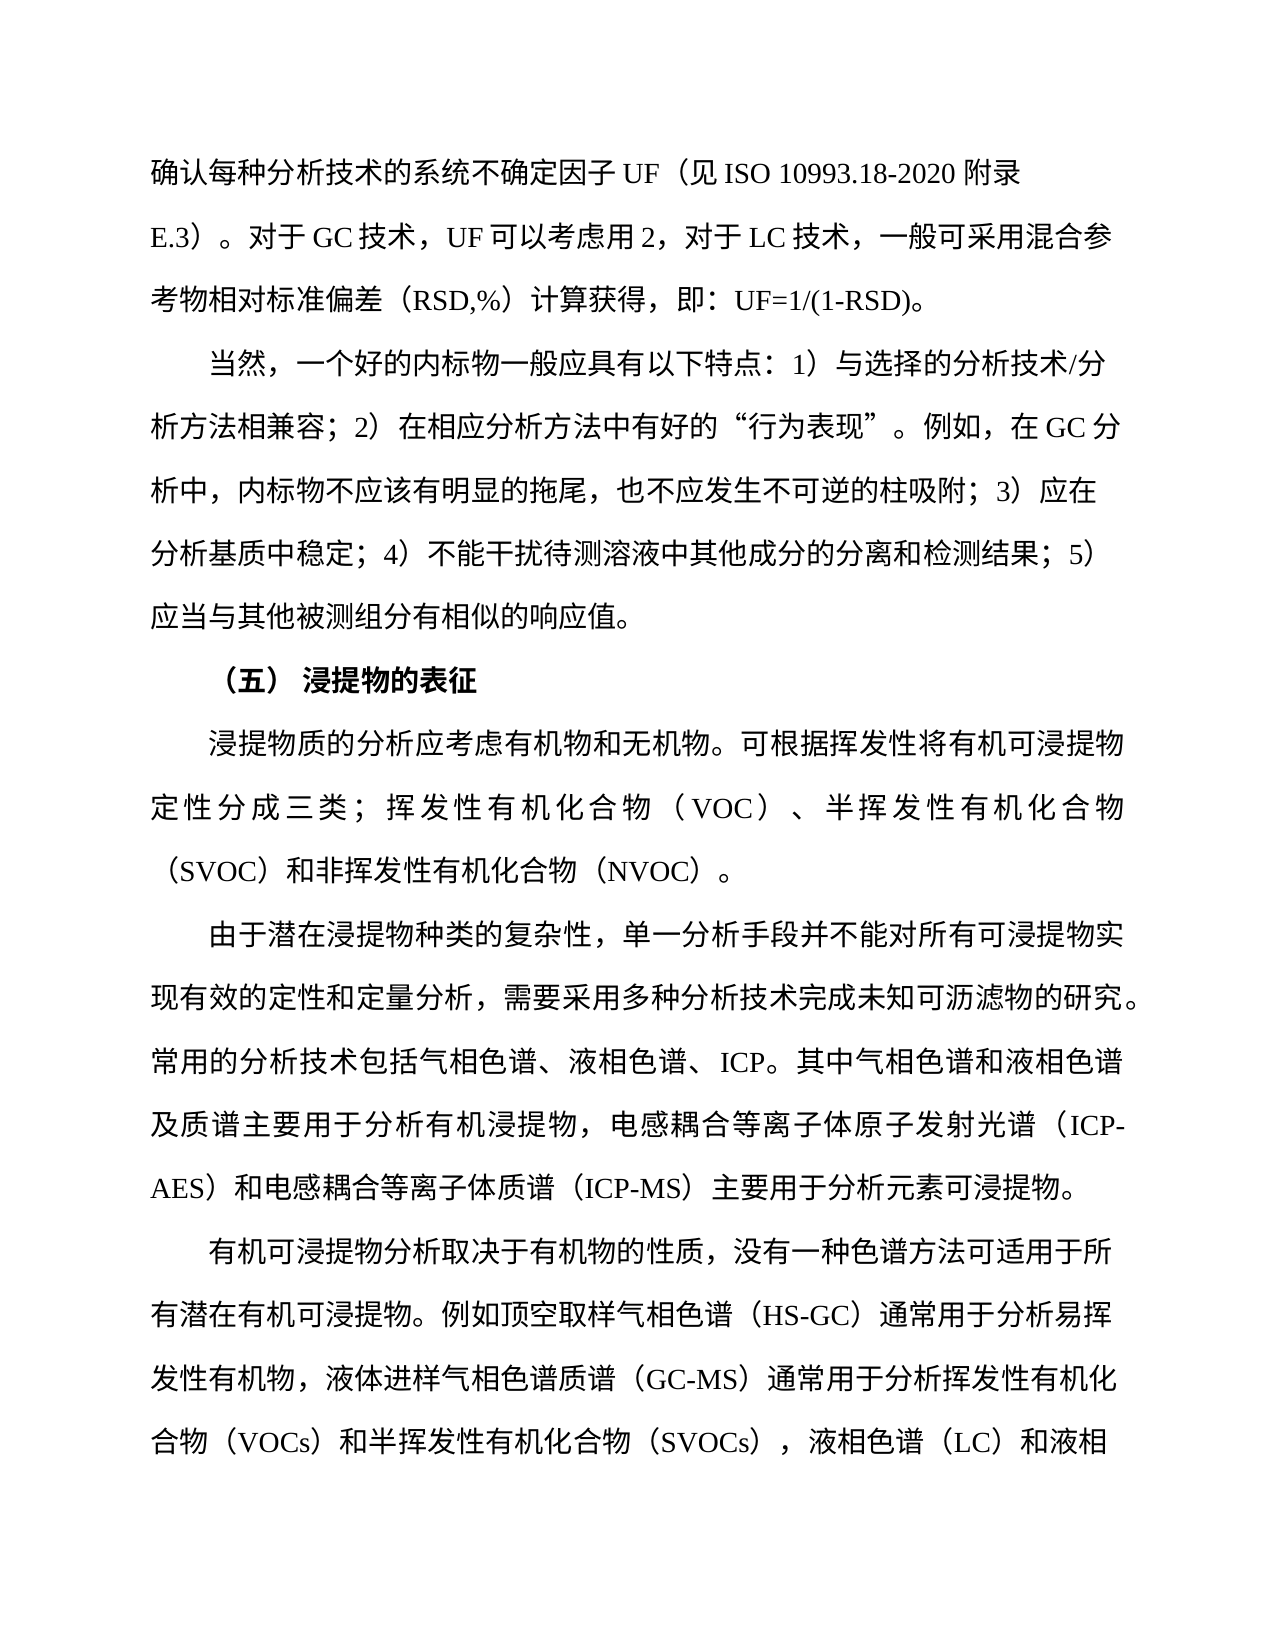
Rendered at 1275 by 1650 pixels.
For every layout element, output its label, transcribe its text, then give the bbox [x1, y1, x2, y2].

text 浸提物质的分析应考虑有机物和无机物。可根据挥发性将有机可浸提物定性分成三类；挥发性有机化合物（VOC）、半挥发性有机化合物（SVOC）和非挥发性有机化合物（NVOC）。 [150, 721, 1125, 890]
text 由于潜在浸提物种类的复杂性，单一分析手段并不能对所有可浸提物实现有效的定性和定量分析，需要采用多种分析技术完成未知可沥滤物的研究。常用的分析技术包括气相色谱、液相色谱、ICP。其中气相色谱和液相色谱及质谱主要用于分析有机浸提物，电感耦合等离子体原子发射光谱（ICP-AES）和电感耦合等离子体质谱（ICP-MS）主要用于分析元素可浸提物。 [150, 911, 1125, 1207]
text 当然，一个好的内标物一般应具有以下特点：1）与选择的分析技术/分析方法相兼容；2）在相应分析方法中有好的“行为表现”。例如，在GC分析中，内标物不应该有明显的拖尾，也不应发生不可逆的柱吸附；3）应在分析基质中稳定；4）不能干扰待测溶液中其他成分的分离和检测结果；5）应当与其他被测组分有相似的响应值。 [150, 340, 1125, 636]
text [150, 1228, 1125, 1461]
text （五） 浸提物的表征 [150, 657, 1125, 700]
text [150, 150, 1125, 319]
